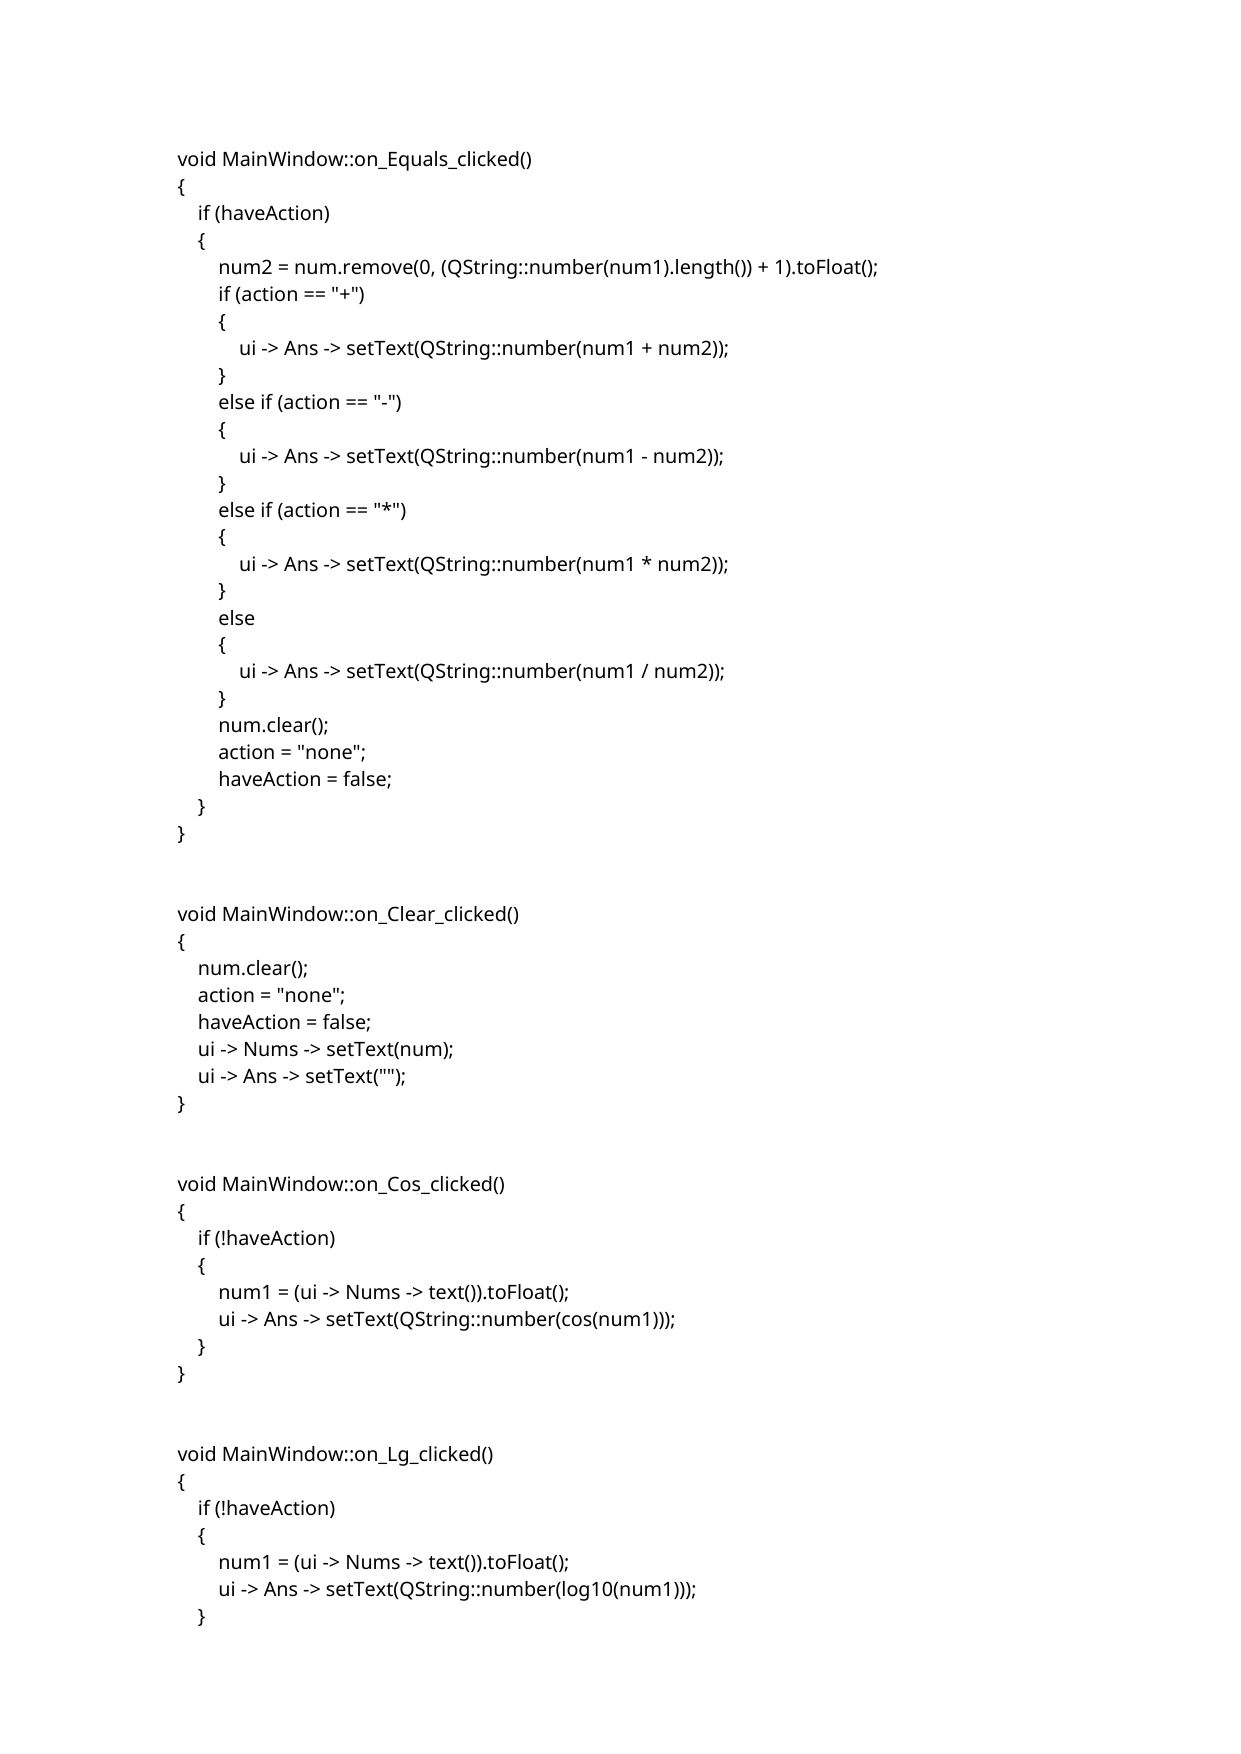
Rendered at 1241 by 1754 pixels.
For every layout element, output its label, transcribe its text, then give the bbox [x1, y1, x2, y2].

text { [177, 1467, 1152, 1494]
text if (!haveAction) [177, 1224, 1152, 1251]
text ui -> Ans -> setText(QString::number(num1 + num2)); [177, 334, 1152, 361]
text if (haveAction) [177, 199, 1152, 226]
text { [177, 1521, 1152, 1548]
text } [177, 1089, 1152, 1116]
text } [177, 819, 1152, 847]
text ui -> Ans -> setText(QString::number(num1 / num2)); [177, 658, 1152, 685]
text } [177, 685, 1152, 712]
text if (action == "+") [177, 280, 1152, 307]
text { [177, 927, 1152, 954]
text else if (action == "-") [177, 388, 1152, 415]
text if (!haveAction) [177, 1494, 1152, 1521]
text ui -> Ans -> setText(QString::number(num1 * num2)); [177, 550, 1152, 577]
text } [177, 577, 1152, 604]
text num.clear(); [177, 954, 1152, 981]
text ui -> Ans -> setText(QString::number(cos(num1))); [177, 1305, 1152, 1332]
text void MainWindow::on_Clear_clicked() [177, 901, 1152, 927]
text { [177, 1251, 1152, 1278]
text { [177, 631, 1152, 658]
text } [177, 1332, 1152, 1359]
text void MainWindow::on_Lg_clicked() [177, 1440, 1152, 1467]
text { [177, 1197, 1152, 1224]
text ui -> Ans -> setText(QString::number(num1 - num2)); [177, 442, 1152, 469]
text haveAction = false; [177, 766, 1152, 793]
text } [177, 361, 1152, 388]
text num.clear(); [177, 712, 1152, 739]
text action = "none"; [177, 739, 1152, 766]
text else if (action == "*") [177, 496, 1152, 523]
text num2 = num.remove(0, (QString::number(num1).length()) + 1).toFloat(); [177, 253, 1152, 280]
text { [177, 307, 1152, 334]
text } [177, 793, 1152, 819]
text { [177, 523, 1152, 550]
text } [177, 1602, 1152, 1629]
text ui -> Ans -> setText(QString::number(log10(num1))); [177, 1575, 1152, 1602]
text action = "none"; [177, 981, 1152, 1008]
text num1 = (ui -> Nums -> text()).toFloat(); [177, 1278, 1152, 1305]
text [177, 1548, 1152, 1575]
text { [177, 415, 1152, 442]
text else [177, 604, 1152, 631]
text haveAction = false; [177, 1008, 1152, 1035]
text } [177, 1359, 1152, 1386]
text { [177, 172, 1152, 199]
text } [177, 469, 1152, 496]
text void MainWindow::on_Cos_clicked() [177, 1170, 1152, 1197]
text { [177, 226, 1152, 253]
text ui -> Nums -> setText(num); [177, 1035, 1152, 1062]
text void MainWindow::on_Equals_clicked() [177, 145, 1152, 172]
text ui -> Ans -> setText(""); [177, 1062, 1152, 1089]
